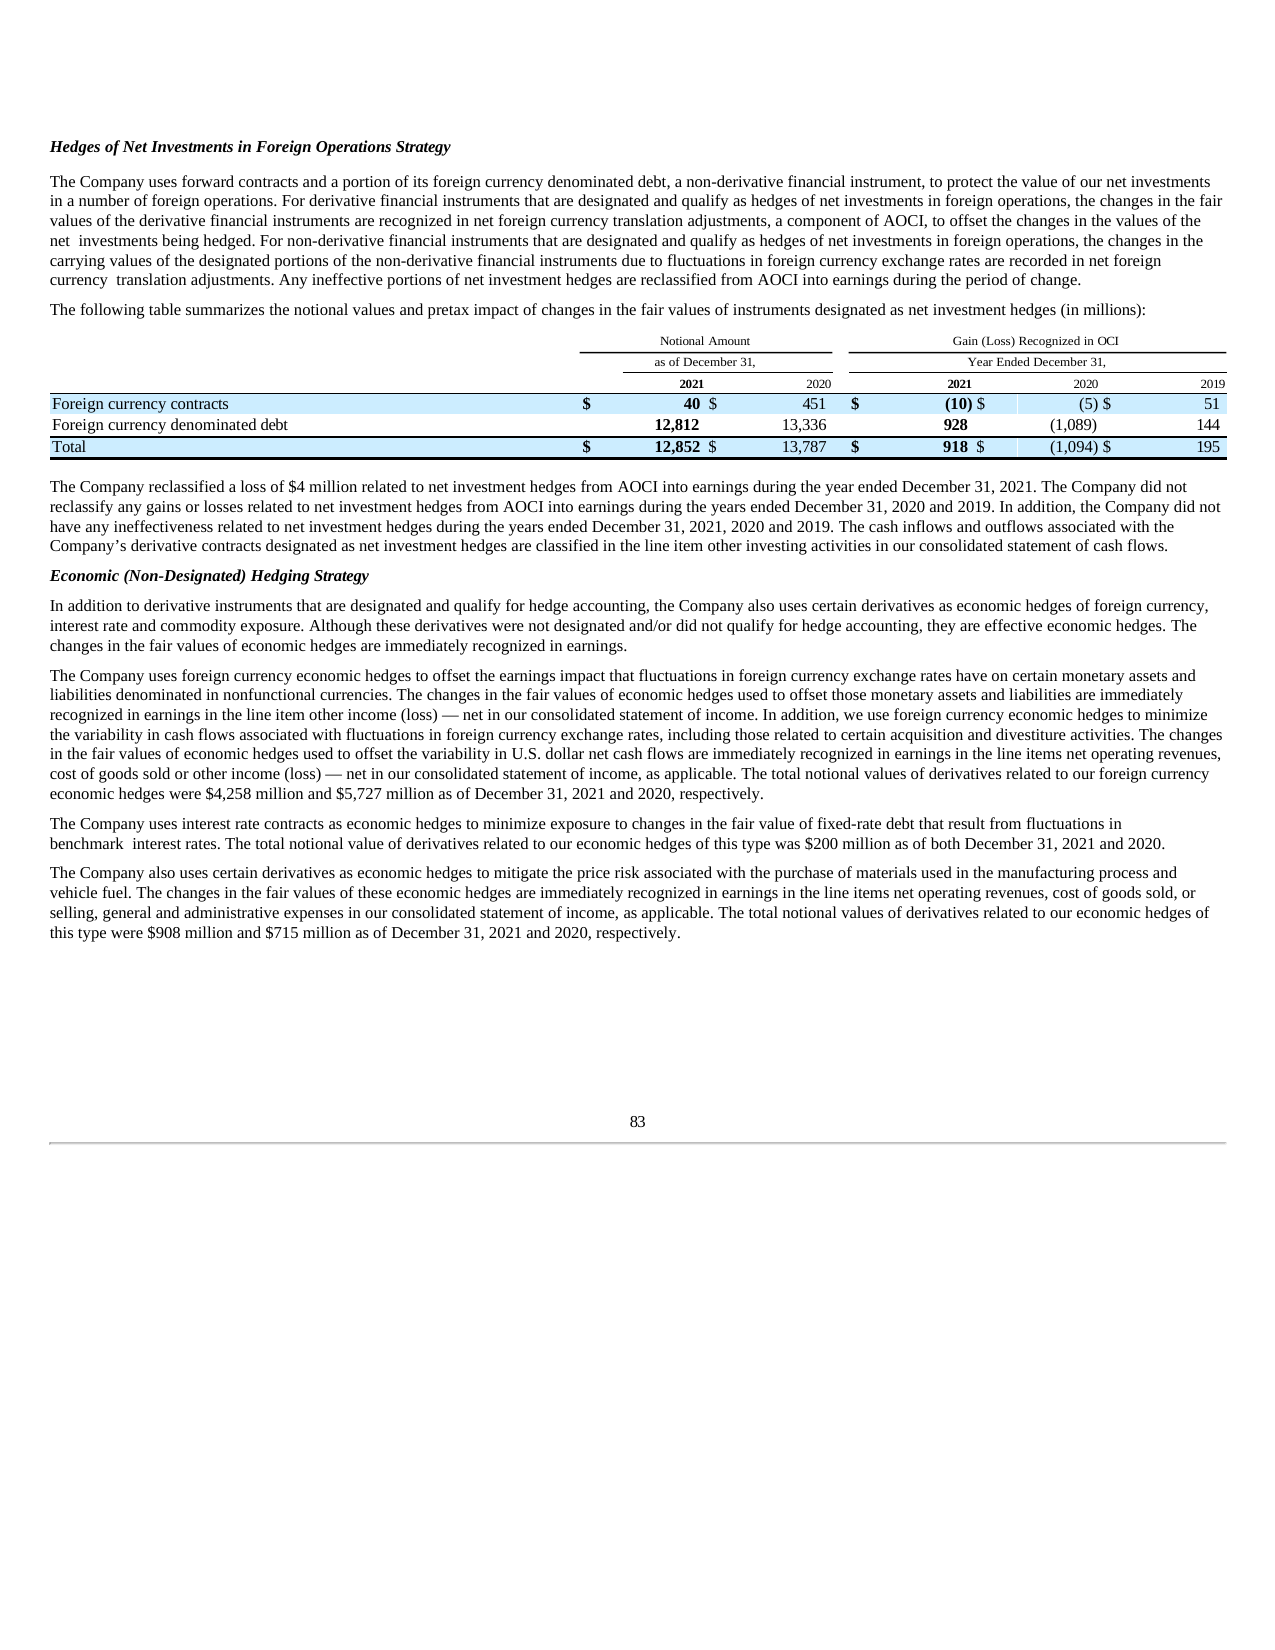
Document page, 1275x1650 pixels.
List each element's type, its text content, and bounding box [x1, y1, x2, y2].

text In addition to derivative instruments that are designated and qualify for hedge accounting, the Company also uses certain derivatives as economic hedges of foreign currency, interest rate and commodity exposure. Although these derivatives were not designated and/or did not qualify for hedge accounting, they are effective economic hedges. The changes in the fair values of economic hedges are immediately recognized in earnings. [49, 596, 1242, 655]
subtitle Hedges of Net Investments in Foreign Operations Strategy [49, 137, 1242, 156]
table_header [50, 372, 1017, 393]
text The Company reclassified a loss of $4 million related to net investment hedges from AOCI into earnings during the year ended December 31, 2021. The Company did not reclassify any gains or losses related to net investment hedges from AOCI into earnings during the years ended December 31, 2020 and 2019. In addition, the Company did not have any ineffectiveness related to net investment hedges during the years ended December 31, 2021, 2020 and 2019. The cash inflows and outflows associated with the Company’s derivative contracts designated as net investment hedges are classified in the line item other investing activities in our consolidated statement of cash flows. [49, 477, 1242, 555]
text The Company uses interest rate contracts as economic hedges to minimize exposure to changes in the fair value of fixed-rate debt that result from fluctuations in benchmark interest rates. The total notional value of derivatives related to our economic hedges of this type was $200 million as of both December 31, 2021 and 2020. [49, 814, 1199, 853]
text The following table summarizes the notional values and pretax impact of changes in the fair values of instruments designated as net investment hedges (in millions): [49, 300, 1242, 319]
text as of December 31, Year Ended December 31, [654, 349, 1242, 369]
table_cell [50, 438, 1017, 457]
text The Company uses forward contracts and a portion of its foreign currency denominated debt, a non-derivative financial instrument, to protect the value of our net investments in a number of foreign operations. For derivative financial instruments that are designated and qualify as hedges of net investments in foreign operations, the changes in the fair values of the derivative financial instruments are recognized in net foreign currency translation adjustments, a component of AOCI, to offset the changes in the values of the net investments being hedged. For non-derivative financial instruments that are designated and qualify as hedges of net investments in foreign operations, the changes in the carrying values of the designated portions of the non-derivative financial instruments due to fluctuations in foreign currency exchange rates are recorded in net foreign currency translation adjustments. Any ineffective portions of net investment hedges are reclassified from AOCI into earnings during the period of change. [49, 172, 1223, 289]
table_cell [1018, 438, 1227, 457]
text Notional Amount Gain (Loss) Recognized in OCI [660, 334, 1242, 348]
subtitle Economic (Non-Designated) Hedging Strategy [49, 566, 1242, 585]
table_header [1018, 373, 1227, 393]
text The Company also uses certain derivatives as economic hedges to mitigate the price risk associated with the purchase of materials used in the manufacturing process and vehicle fuel. The changes in the fair values of these economic hedges are immediately recognized in earnings in the line items net operating revenues, cost of goods sold, or selling, general and administrative expenses in our consolidated statement of income, as applicable. The total notional values of derivatives related to our economic hedges of this type were $908 million and $715 million as of December 31, 2021 and 2020, respectively. [49, 863, 1216, 942]
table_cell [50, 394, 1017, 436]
text The Company uses foreign currency economic hedges to offset the earnings impact that fluctuations in foreign currency exchange rates have on certain monetary assets and liabilities denominated in nonfunctional currencies. The changes in the fair values of economic hedges used to offset those monetary assets and liabilities are immediately recognized in earnings in the line item other income (loss) — net in our consolidated statement of income. In addition, we use foreign currency economic hedges to minimize the variability in cash flows associated with fluctuations in foreign currency exchange rates, including those related to certain acquisition and divestiture activities. The changes in the fair values of economic hedges used to offset the variability in U.S. dollar net cash flows are immediately recognized in earnings in the line items net operating revenues, cost of goods sold or other income (loss) — net in our consolidated statement of income, as applicable. The total notional values of derivatives related to our foreign currency economic hedges were $4,258 million and $5,727 million as of December 31, 2021 and 2020, respectively. [49, 665, 1225, 803]
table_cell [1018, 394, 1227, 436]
